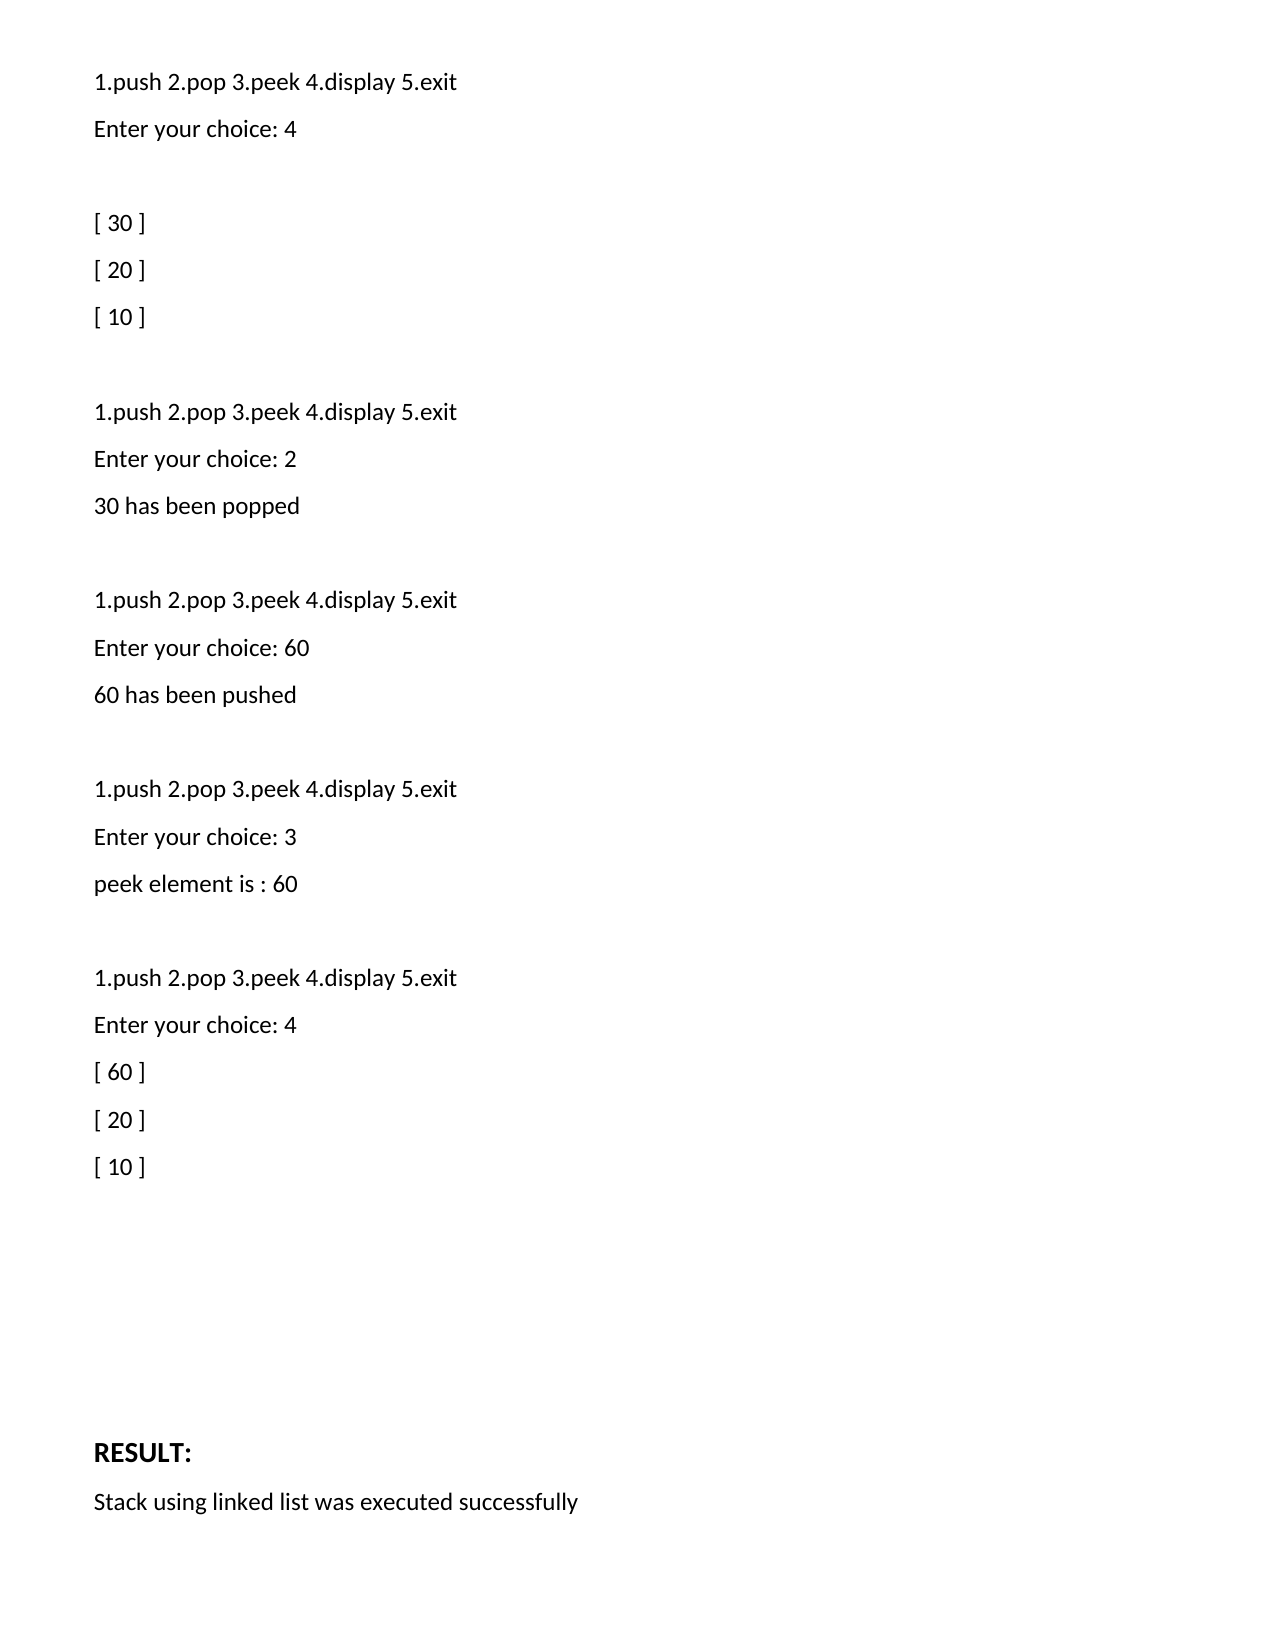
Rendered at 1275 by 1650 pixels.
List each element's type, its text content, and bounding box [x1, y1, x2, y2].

text Enter your choice: 4 [94, 113, 1181, 143]
text Enter your choice: 60 [94, 632, 1181, 662]
text 1.push 2.pop 3.peek 4.display 5.exit [94, 585, 1181, 615]
text 1.push 2.pop 3.peek 4.display 5.exit [94, 962, 1181, 993]
text RESULT: [94, 1434, 1181, 1470]
text Enter your choice: 4 [94, 1009, 1181, 1040]
text 1.push 2.pop 3.peek 4.display 5.exit [94, 66, 1181, 96]
text peek element is : 60 [94, 868, 1181, 898]
text [ 20 ] [94, 254, 1181, 285]
text 1.push 2.pop 3.peek 4.display 5.exit [94, 396, 1181, 426]
text [ 60 ] [94, 1057, 1181, 1087]
text [ 10 ] [94, 302, 1181, 332]
text Enter your choice: 2 [94, 443, 1181, 474]
text [ 10 ] [94, 1151, 1181, 1181]
text Stack using linked list was executed successfully [94, 1486, 1181, 1517]
text [ 20 ] [94, 1104, 1181, 1134]
text 1.push 2.pop 3.peek 4.display 5.exit [94, 773, 1181, 804]
text 60 has been pushed [94, 679, 1181, 709]
text 30 has been popped [94, 490, 1181, 521]
text [ 30 ] [94, 207, 1181, 238]
text Enter your choice: 3 [94, 821, 1181, 851]
